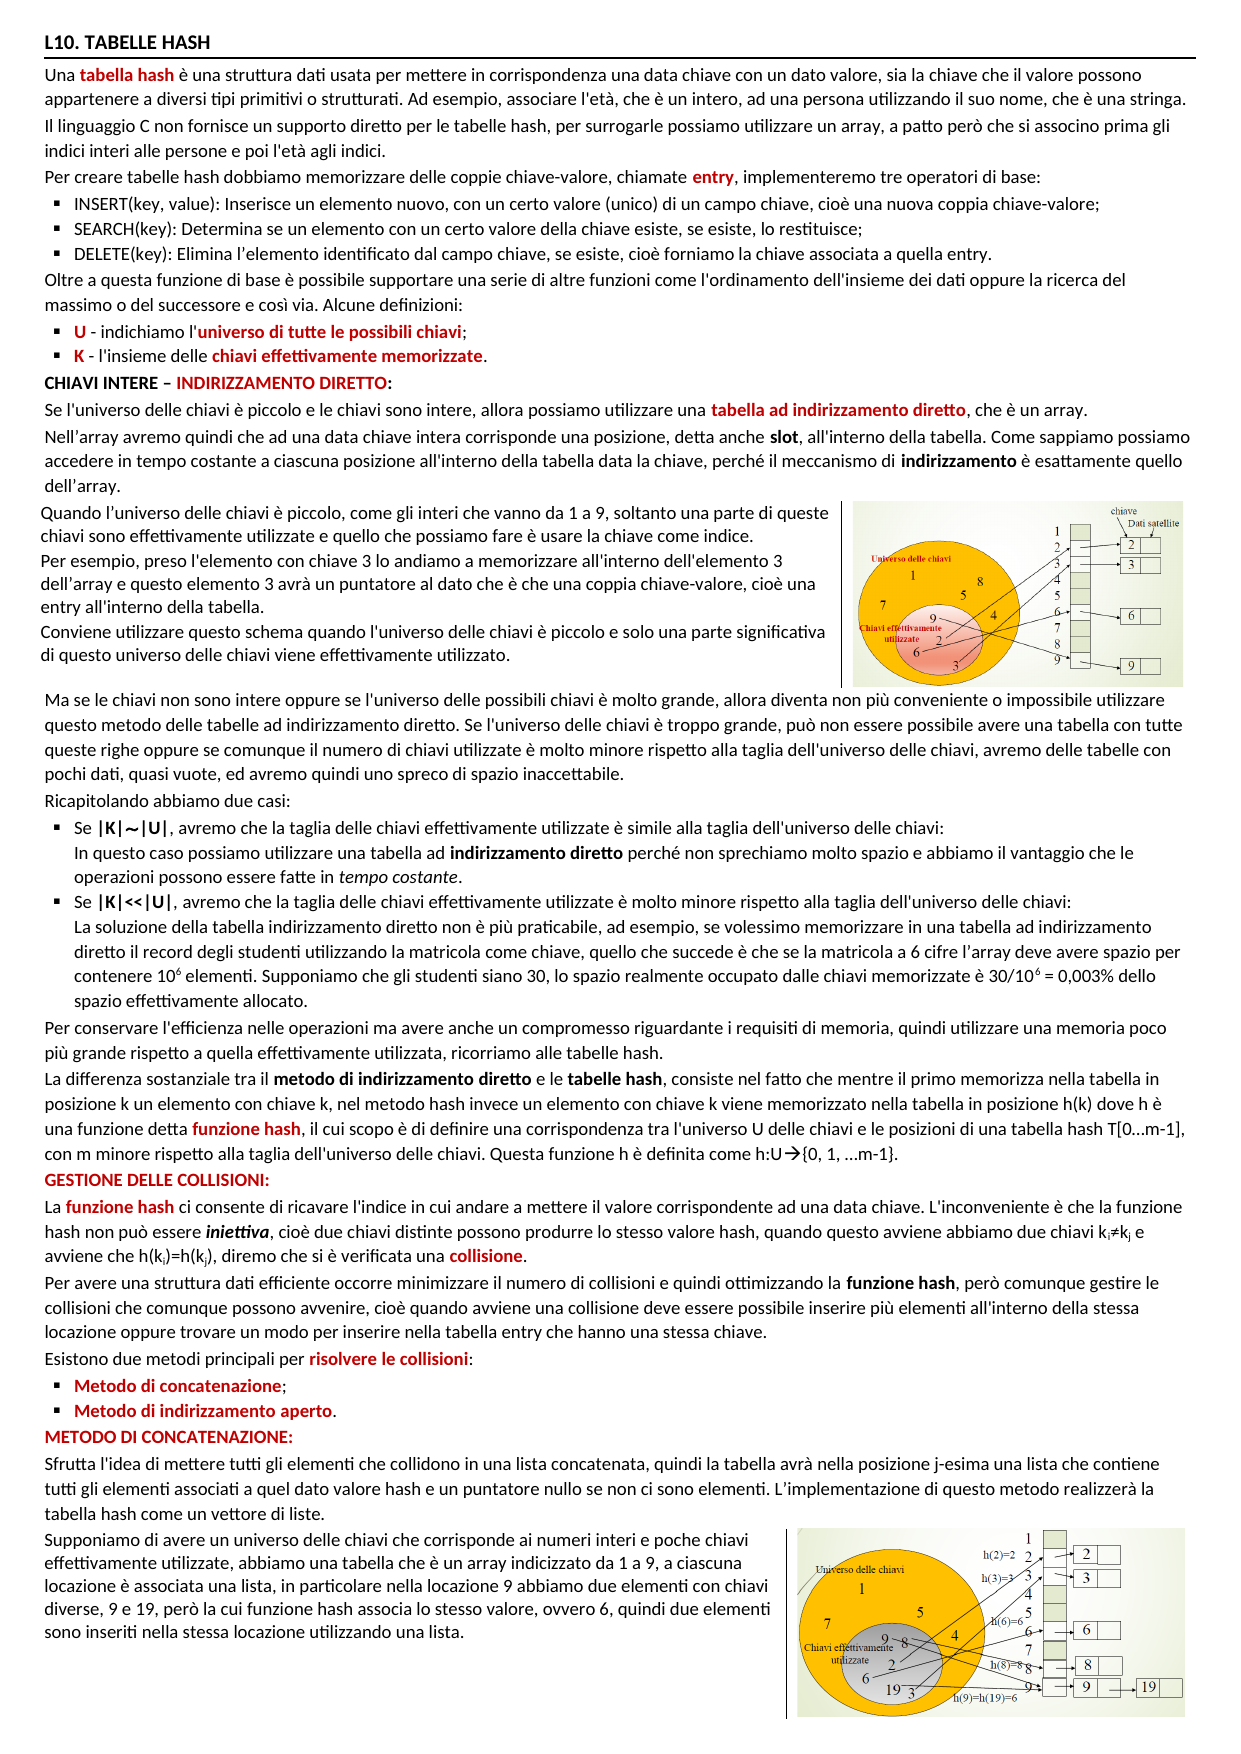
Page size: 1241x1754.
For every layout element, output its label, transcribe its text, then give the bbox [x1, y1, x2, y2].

text Una tabella hash è una struttura dati usata per mettere in corrispondenza una data chiave con un dato valore, sia la chiave che il valore possono appartenere a diversi tipi primitivi o strutturati. Ad esempio, associare l'età, che è un intero, ad una persona utilizzando il suo nome, che è una stringa. [44, 63, 1196, 110]
list Metodo di concatenazione; [52, 1374, 1196, 1397]
list INSERT(key, value): Inserisce un elemento nuovo, con un certo valore (unico) di un campo chiave, cioè una nuova coppia chiave-valore; [52, 192, 1196, 215]
text Per creare tabelle hash dobbiamo memorizzare delle coppie chiave-valore, chiamate entry, implementeremo tre operatori di base: [44, 166, 1196, 188]
list DELETE(key): Elimina l’elemento identificato dal campo chiave, se esiste, cioè forniamo la chiave associata a quella entry. [52, 242, 1196, 265]
list La soluzione della tabella indirizzamento diretto non è più praticabile, ad esempio, se volessimo memorizzare in una tabella ad indirizzamento diretto il record degli studenti utilizzando la matricola come chiave, quello che succede è che se la matricola a 6 cifre l’array deve avere spazio per contenere 106 elementi. Supponiamo che gli studenti siano 30, lo spazio realmente occupato dalle chiavi memorizzate è 30/106 = 0,003% dello spazio effettivamente allocato. [74, 915, 1196, 1012]
text Esistono due metodi principali per risolvere le collisioni: [44, 1347, 1196, 1370]
text Il linguaggio C non fornisce un supporto diretto per le tabelle hash, per surrogarle possiamo utilizzare un array, a patto però che si associno prima gli indici interi alle persone e poi l'età agli indici. [44, 114, 1196, 162]
text Per conservare l'efficienza nelle operazioni ma avere anche un compromesso riguardante i requisiti di memoria, quindi utilizzare una memoria poco più grande rispetto a quella effettivamente utilizzata, ricorriamo alle tabelle hash. [44, 1016, 1196, 1064]
text Nell’array avremo quindi che ad una data chiave intera corrisponde una posizione, detta anche slot, all'interno della tabella. Come sappiamo possiamo accedere in tempo costante a ciascuna posizione all'interno della tabella data la chiave, perché il meccanismo di indirizzamento è esattamente quello dell’array. [44, 425, 1196, 497]
text La differenza sostanziale tra il metodo di indirizzamento diretto e le tabelle hash, consiste nel fatto che mentre il primo memorizza nella tabella in posizione k un elemento con chiave k, nel metodo hash invece un elemento con chiave k viene memorizzato nella tabella in posizione h(k) dove h è una funzione detta funzione hash, il cui scopo è di definire una corrispondenza tra l'universo U delle chiavi e le posizioni di una tabella hash T[0…m-1], con m minore rispetto alla taglia dell'universo delle chiavi. Questa funzione h è definita come h:U{0, 1, …m-1}. [44, 1068, 1196, 1164]
list K - l'insieme delle chiavi effettivamente memorizzate. [52, 345, 1196, 368]
text GESTIONE DELLE COLLISIONI: [44, 1168, 1196, 1191]
text Ma se le chiavi non sono intere oppure se l'universo delle possibili chiavi è molto grande, allora diventa non più conveniente o impossibile utilizzare questo metodo delle tabelle ad indirizzamento diretto. Se l'universo delle chiavi è troppo grande, può non essere possibile avere una tabella con tutte queste righe oppure se comunque il numero di chiavi utilizzate è molto minore rispetto alla taglia dell'universo delle chiavi, avremo delle tabelle con pochi dati, quasi vuote, ed avremo quindi uno spreco di spazio inaccettabile. [44, 688, 1196, 785]
picture [852, 501, 1184, 687]
list U - indichiamo l'universo di tutte le possibili chiavi; [52, 320, 1196, 343]
list Metodo di indirizzamento aperto. [52, 1399, 1196, 1422]
text La funzione hash ci consente di ricavare l'indice in cui andare a mettere il valore corrispondente ad una data chiave. L'inconveniente è che la funzione hash non può essere iniettiva, cioè due chiavi distinte possono produrre lo stesso valore hash, quando questo avviene abbiamo due chiavi ki≠kj e avviene che h(ki)=h(kj), diremo che si è verificata una collisione. [44, 1195, 1196, 1267]
text Ricapitolando abbiamo due casi: [44, 789, 1196, 812]
table_header [787, 1529, 1196, 1719]
text Sfrutta l'idea di mettere tutti gli elementi che collidono in una lista concatenata, quindi la tabella avrà nella posizione j-esima una lista che contiene tutti gli elementi associati a quel dato valore hash e un puntatore nullo se non ci sono elementi. L’implementazione di questo metodo realizzerà la tabella hash come un vettore di liste. [44, 1452, 1196, 1525]
list SEARCH(key): Determina se un elemento con un certo valore della chiave esiste, se esiste, lo restituisce; [52, 217, 1196, 240]
text Oltre a questa funzione di base è possibile supportare una serie di altre funzioni come l'ordinamento dell'insieme dei dati oppure la ricerca del massimo o del successore e così via. Alcune definizioni: [44, 268, 1196, 316]
list In questo caso possiamo utilizzare una tabella ad indirizzamento diretto perché non sprechiamo molto spazio e abbiamo il vantaggio che le operazioni possono essere fatte in tempo costante. [74, 841, 1196, 889]
text Per avere una struttura dati efficiente occorre minimizzare il numero di collisioni e quindi ottimizzando la funzione hash, però comunque gestire le collisioni che comunque possono avvenire, cioè quando avviene una collisione deve essere possibile inserire più elementi all'interno della stessa locazione oppure trovare un modo per inserire nella tabella entry che hanno una stessa chiave. [44, 1271, 1196, 1344]
table_header Supponiamo di avere un universo delle chiavi che corrisponde ai numeri interi e poche chiavi effettivamente utilizzate, abbiamo una tabella che è un array indicizzato da 1 a 9, a ciascuna locazione è associata una lista, in particolare nella locazione 9 abbiamo due elementi con chiavi diverse, 9 e 19, però la cui funzione hash associa lo stesso valore, ovvero 6, quindi due elementi sono inseriti nella stessa locazione utilizzando una lista. [30, 1529, 786, 1719]
text Se l'universo delle chiavi è piccolo e le chiavi sono intere, allora possiamo utilizzare una tabella ad indirizzamento diretto, che è un array. [44, 398, 1196, 421]
table_header [842, 501, 1195, 688]
table_header Quando l’universo delle chiavi è piccolo, come gli interi che vanno da 1 a 9, soltanto una parte di queste chiavi sono effettivamente utilizzate e quello che possiamo fare è usare la chiave come indice. Per esempio, preso l'elemento con chiave 3 lo andiamo a memorizzare all'interno dell'elemento 3 dell’array e questo elemento 3 avrà un puntatore al dato che è che una coppia chiave-valore, cioè una entry all'interno della tabella. Conviene utilizzare questo schema quando l'universo delle chiavi è piccolo e solo una parte significativa di questo universo delle chiavi viene effettivamente utilizzato. [29, 501, 841, 688]
text CHIAVI INTERE – INDIRIZZAMENTO DIRETTO: [44, 371, 1196, 394]
list Se |K|<<|U|, avremo che la taglia delle chiavi effettivamente utilizzate è molto minore rispetto alla taglia dell'universo delle chiavi: [52, 890, 1196, 913]
picture [797, 1528, 1185, 1717]
text METODO DI CONCATENAZIONE: [44, 1426, 1196, 1449]
text L10. TABELLE HASH [44, 29, 1196, 57]
list Se |K|∼|U|, avremo che la taglia delle chiavi effettivamente utilizzate è simile alla taglia dell'universo delle chiavi: [52, 816, 1196, 839]
